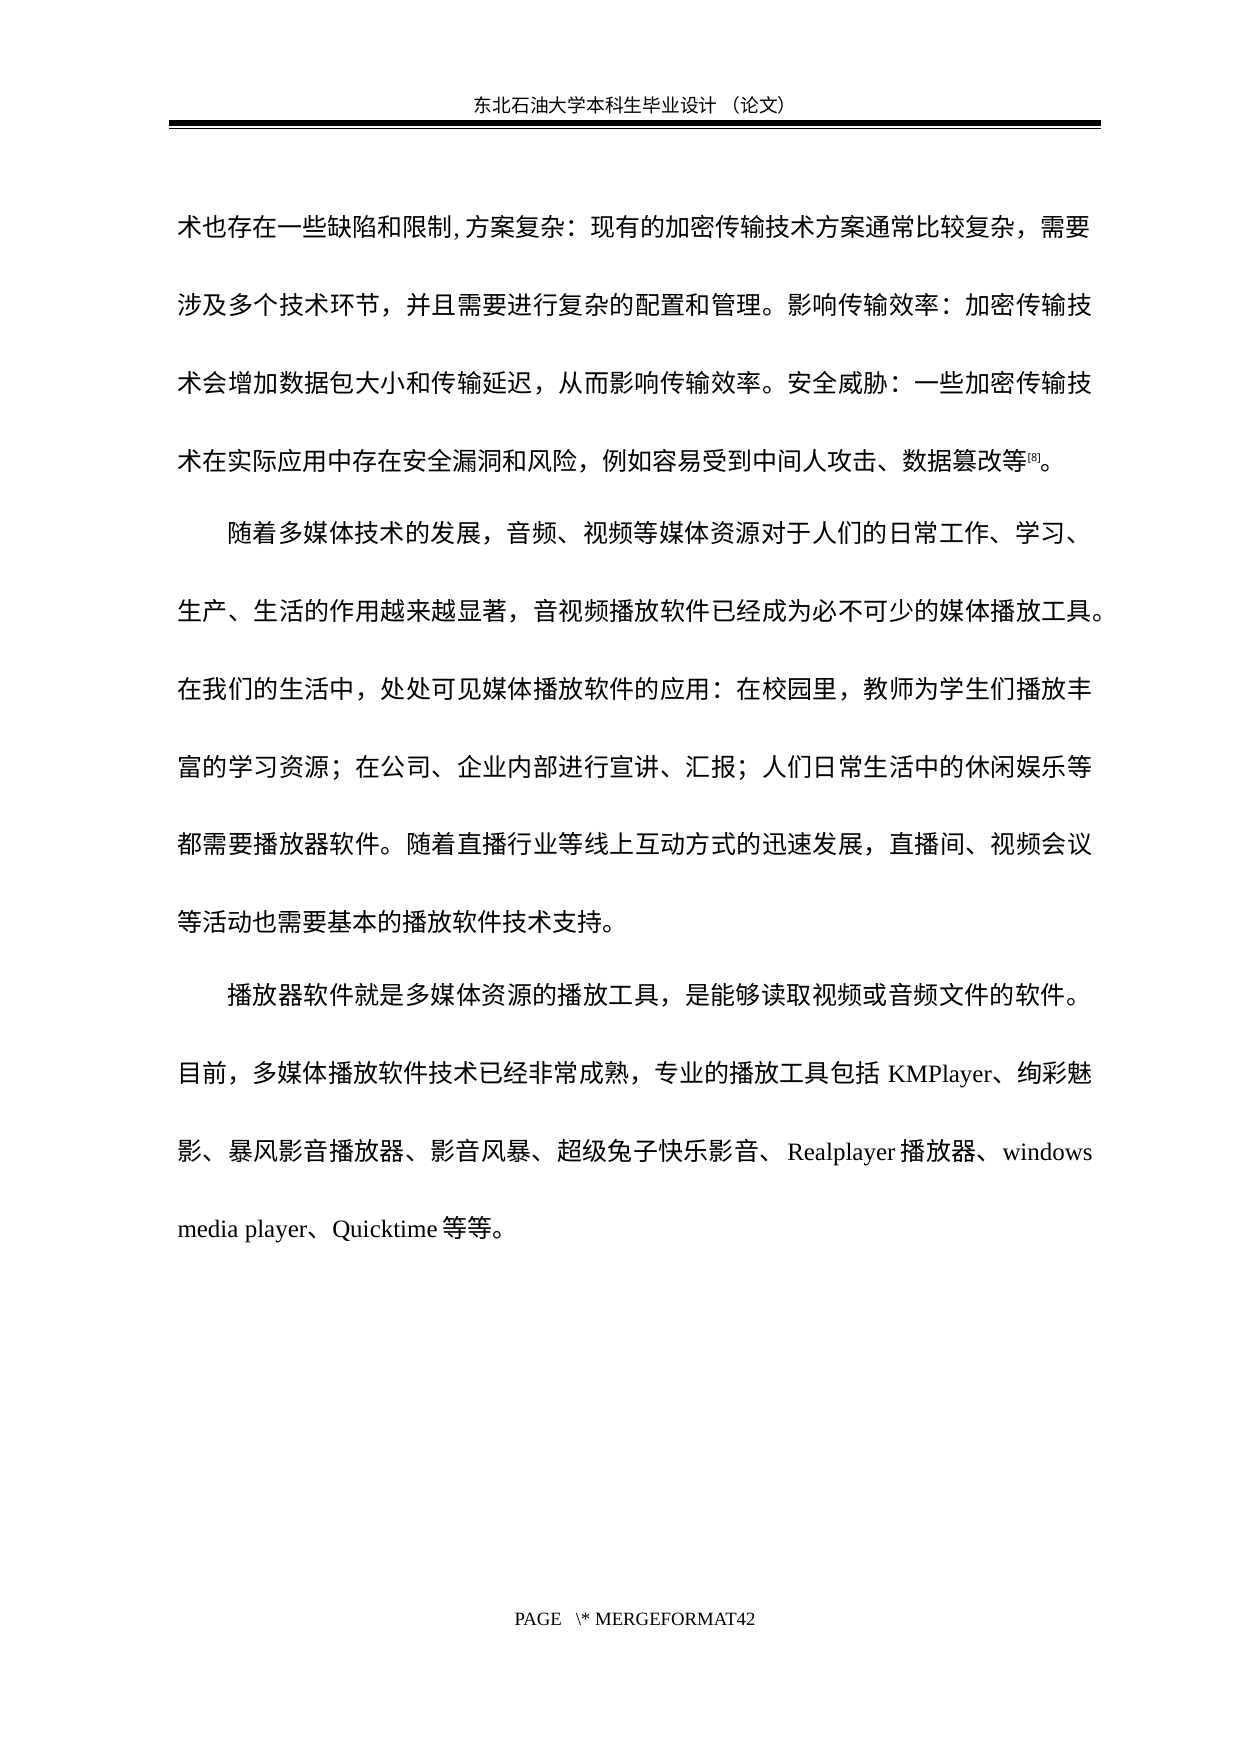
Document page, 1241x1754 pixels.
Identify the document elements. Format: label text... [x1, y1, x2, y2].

text 随着多媒体技术的发展，音频、视频等媒体资源对于人们的日常工作、学习、生产、生活的作用越来越显著，音视频播放软件已经成为必不可少的媒体播放工具。在我们的生活中，处处可见媒体播放软件的应用：在校园里，教师为学生们播放丰富的学习资源；在公司、企业内部进行宣讲、汇报；人们日常生活中的休闲娱乐等都需要播放器软件。随着直播行业等线上互动方式的迅速发展，直播间、视频会议等活动也需要基本的播放软件技术支持。 [177, 499, 1093, 953]
text 播放器软件就是多媒体资源的播放工具，是能够读取视频或音频文件的软件。目前，多媒体播放软件技术已经非常成熟，专业的播放工具包括KMPlayer、绚彩魅影、暴风影音播放器、影音风暴、超级兔子快乐影音、Realplayer播放器、windows media player、Quicktime等等。 [177, 961, 1093, 1259]
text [177, 193, 1093, 492]
